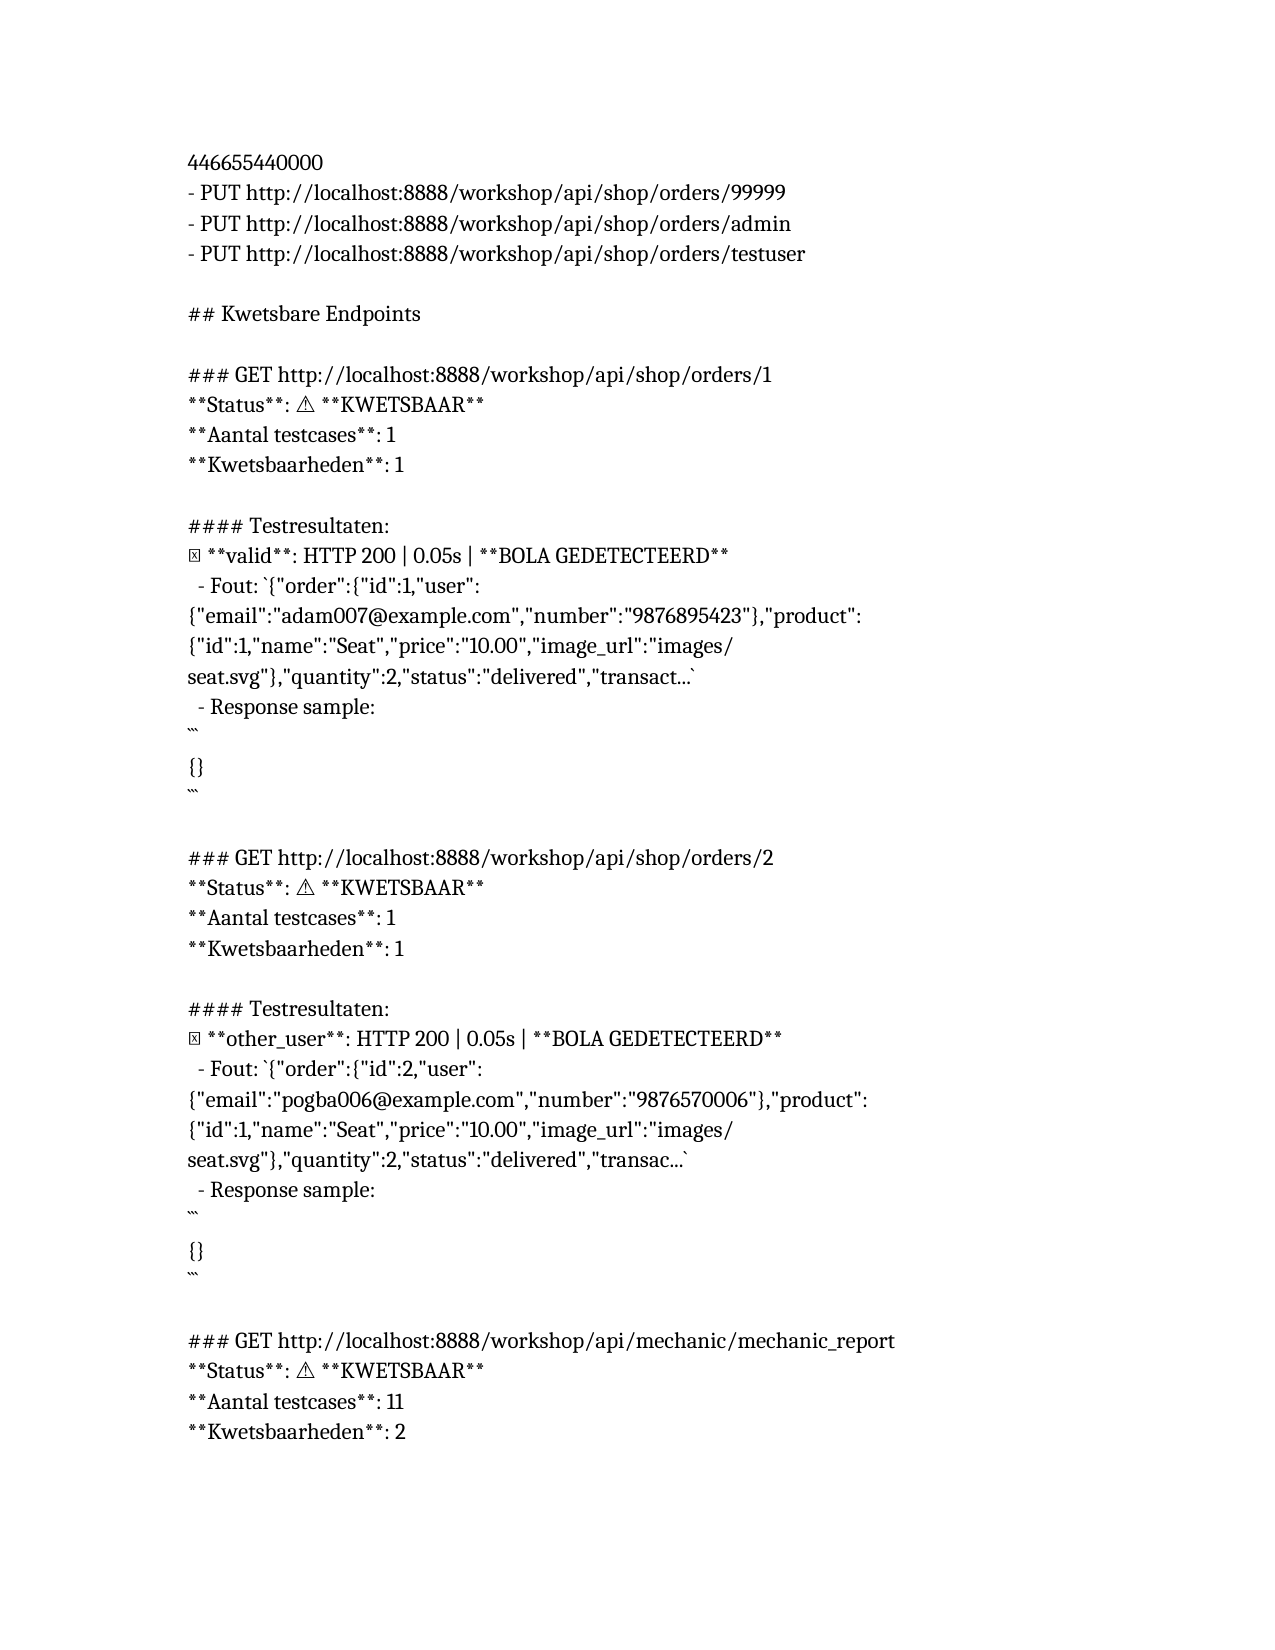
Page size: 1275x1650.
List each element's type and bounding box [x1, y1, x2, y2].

text [187, 150, 1087, 1475]
